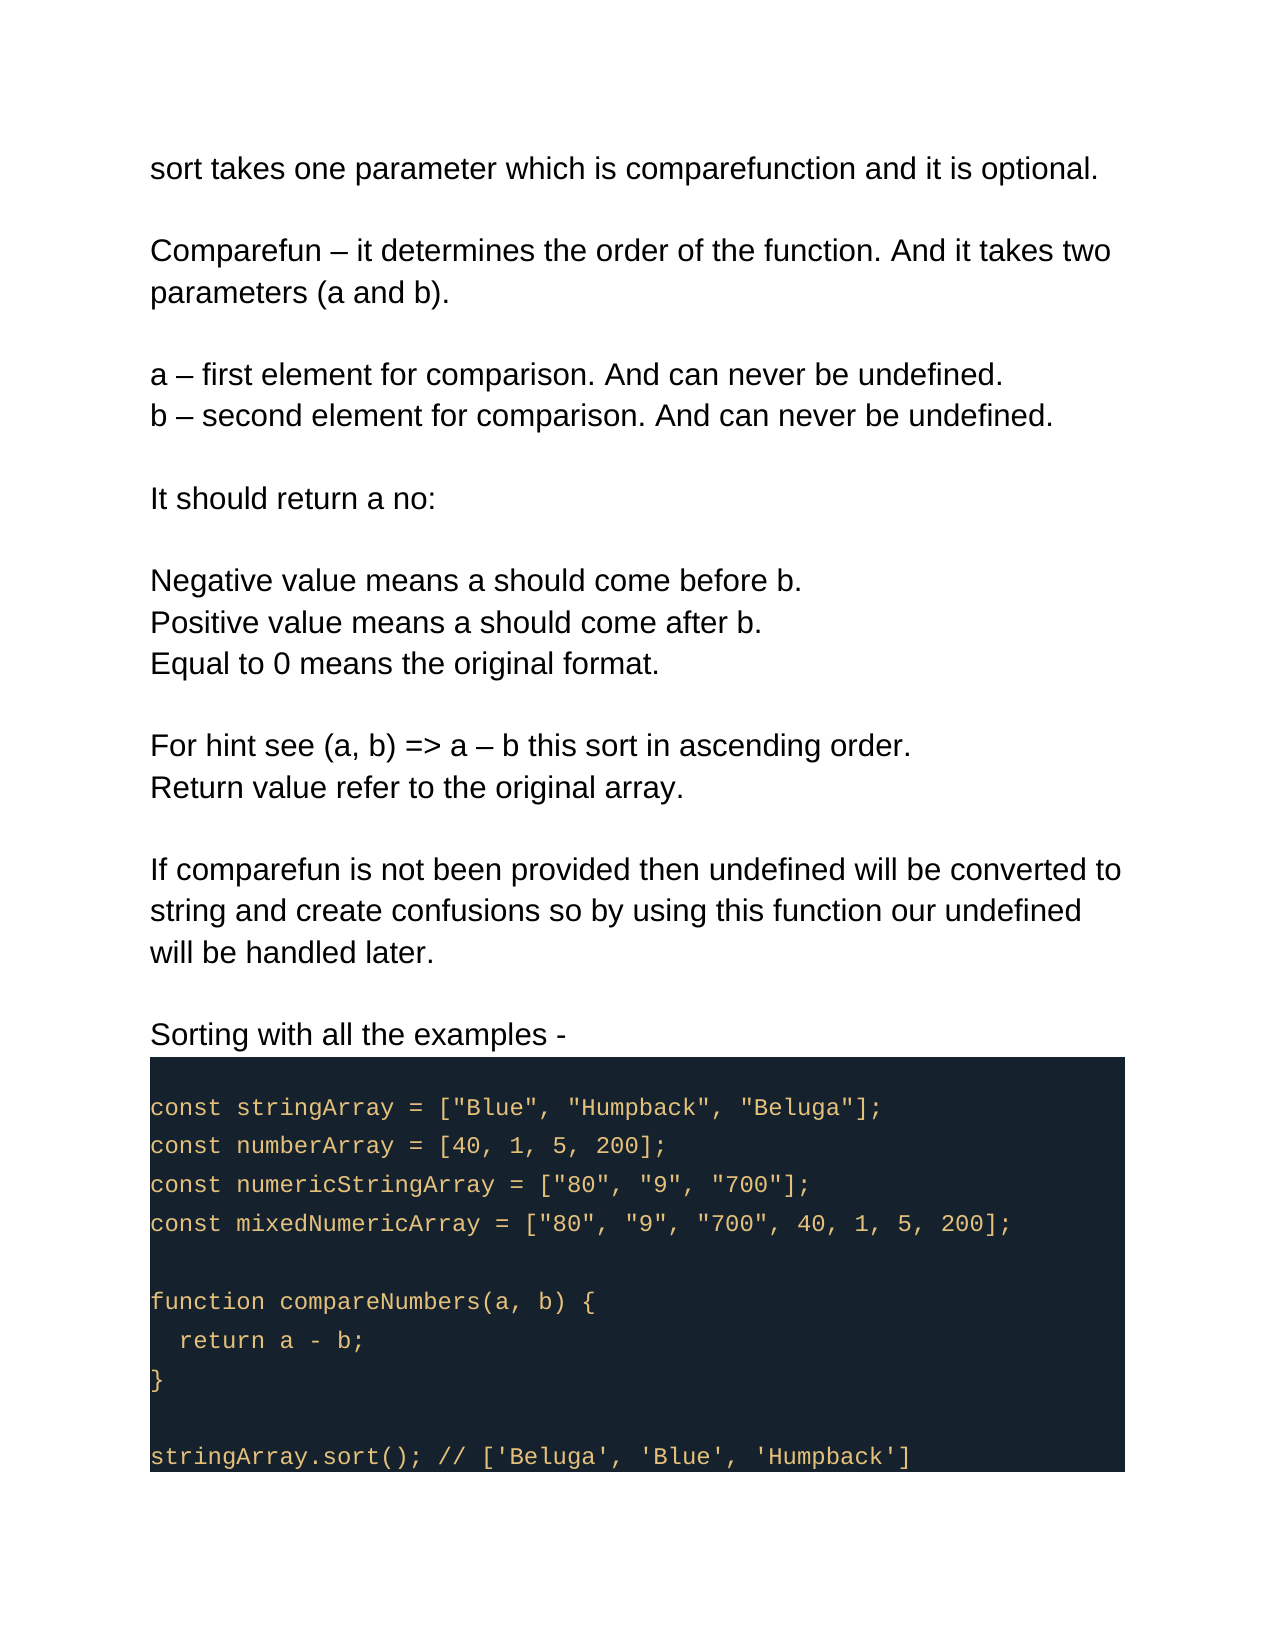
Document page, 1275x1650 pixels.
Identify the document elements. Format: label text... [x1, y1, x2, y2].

text function compareNumbers(a, b) { [150, 1289, 1125, 1317]
text It should return a no: [150, 480, 1125, 516]
text Sorting with all the examples - [150, 1016, 1125, 1052]
text Return value refer to the original array. [150, 769, 1125, 805]
text const numberArray = [40, 1, 5, 200]; [150, 1134, 1125, 1161]
text a – first element for comparison. And can never be undefined. [150, 356, 1125, 392]
text const numericStringArray = ["80", "9", "700"]; [150, 1173, 1125, 1200]
text Equal to 0 means the original format. [150, 645, 1125, 681]
text return a - b; [150, 1328, 1125, 1355]
text Comparefun – it determines the order of the function. And it takes two parameters (a and b). [150, 232, 1125, 310]
text b – second element for comparison. And can never be undefined. [150, 397, 1125, 433]
text For hint see (a, b) => a – b this sort in ascending order. [150, 727, 1125, 763]
text const mixedNumericArray = ["80", "9", "700", 40, 1, 5, 200]; [150, 1212, 1125, 1239]
text Positive value means a should come after b. [150, 604, 1125, 640]
text Negative value means a should come before b. [150, 562, 1125, 598]
text sort takes one parameter which is comparefunction and it is optional. [150, 150, 1125, 186]
text If comparefun is not been provided then undefined will be converted to string and create confusions so by using this function our undefined will be handled later. [150, 851, 1125, 970]
text const stringArray = ["Blue", "Humpback", "Beluga"]; [150, 1095, 1125, 1122]
text stringArray.sort(); // ['Beluga', 'Blue', 'Humpback'] [150, 1445, 1125, 1472]
text } [150, 1367, 1125, 1394]
